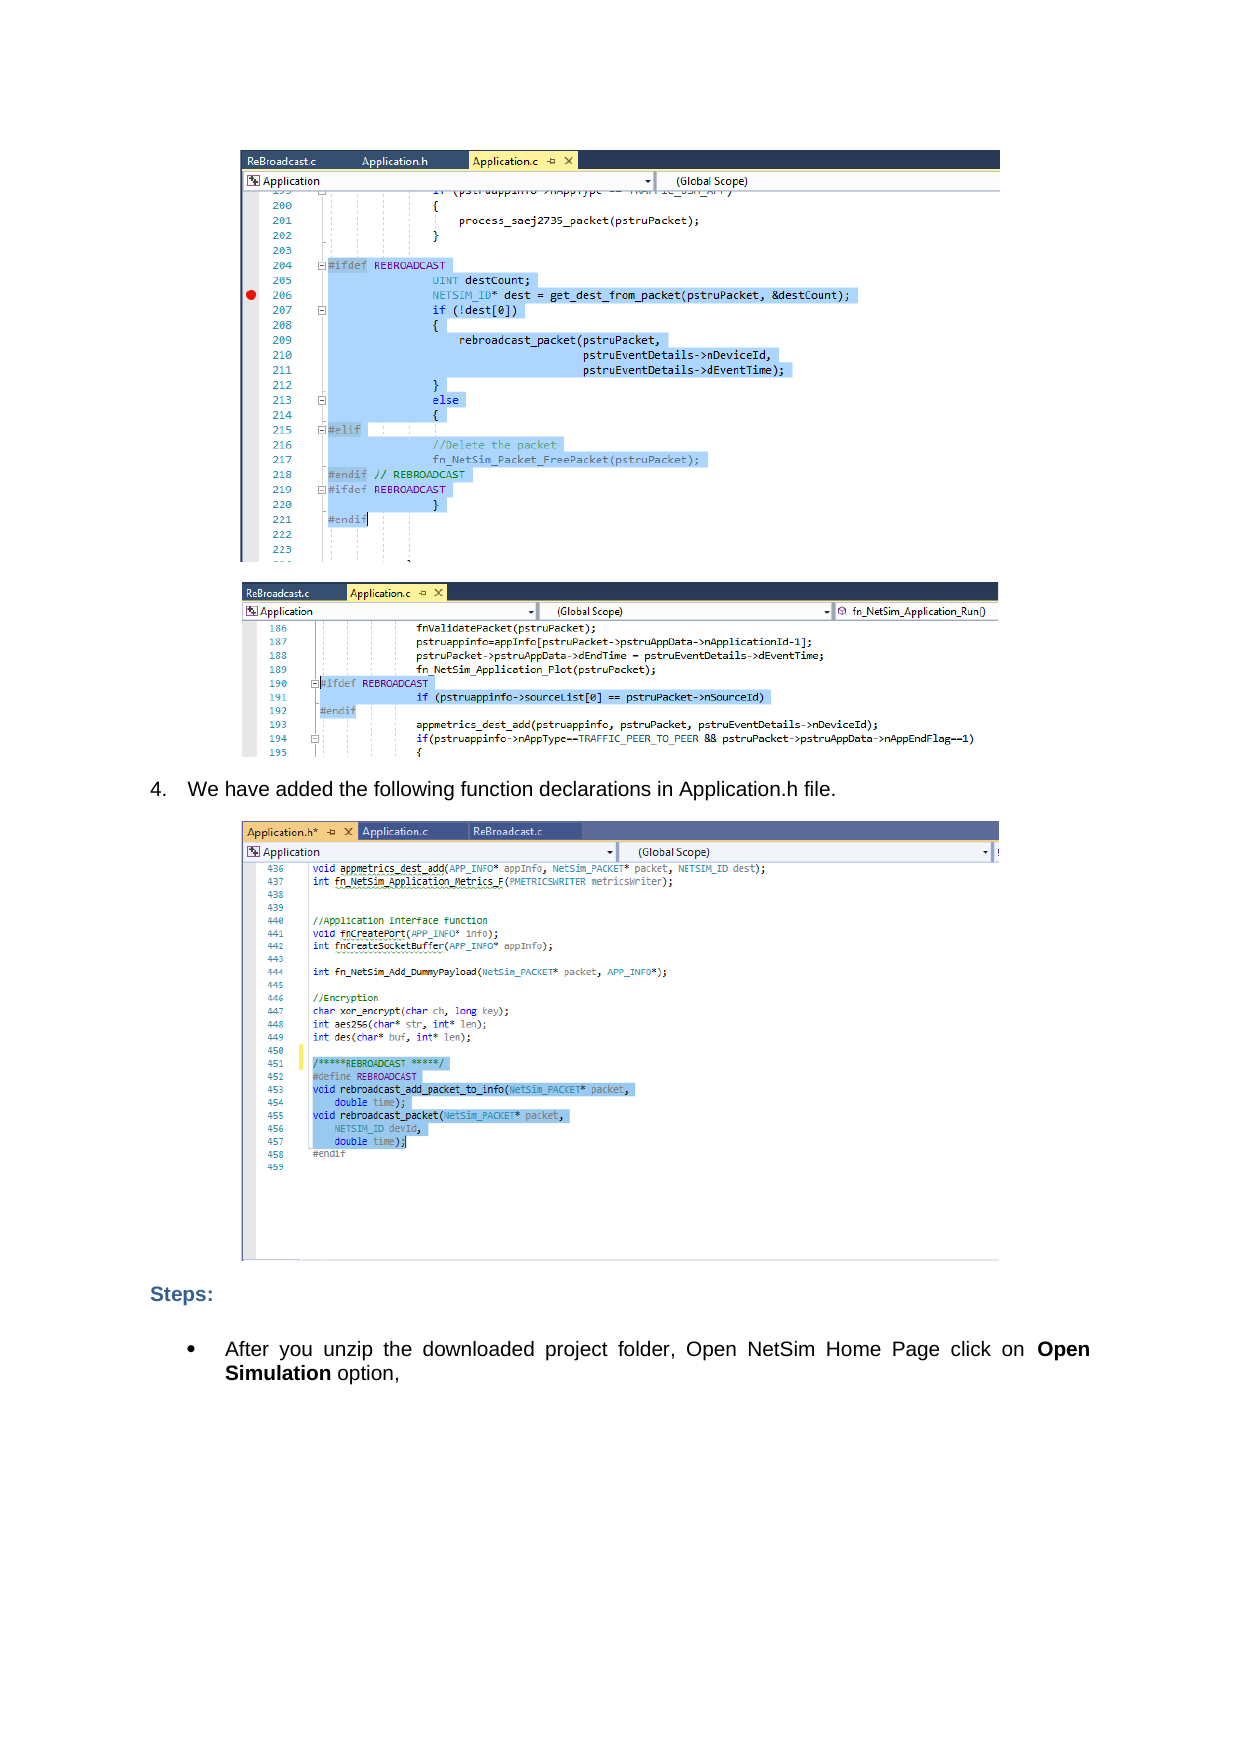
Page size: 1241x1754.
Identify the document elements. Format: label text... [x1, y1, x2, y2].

picture [241, 821, 999, 1261]
list After you unzip the downloaded project folder, Open NetSim Home Page click on Open Simulation option, [187, 1336, 1090, 1384]
picture [242, 582, 999, 757]
picture [240, 150, 1000, 562]
text Steps: [150, 1281, 1090, 1305]
list We have added the following function declarations in Application.h file. [150, 777, 1090, 801]
